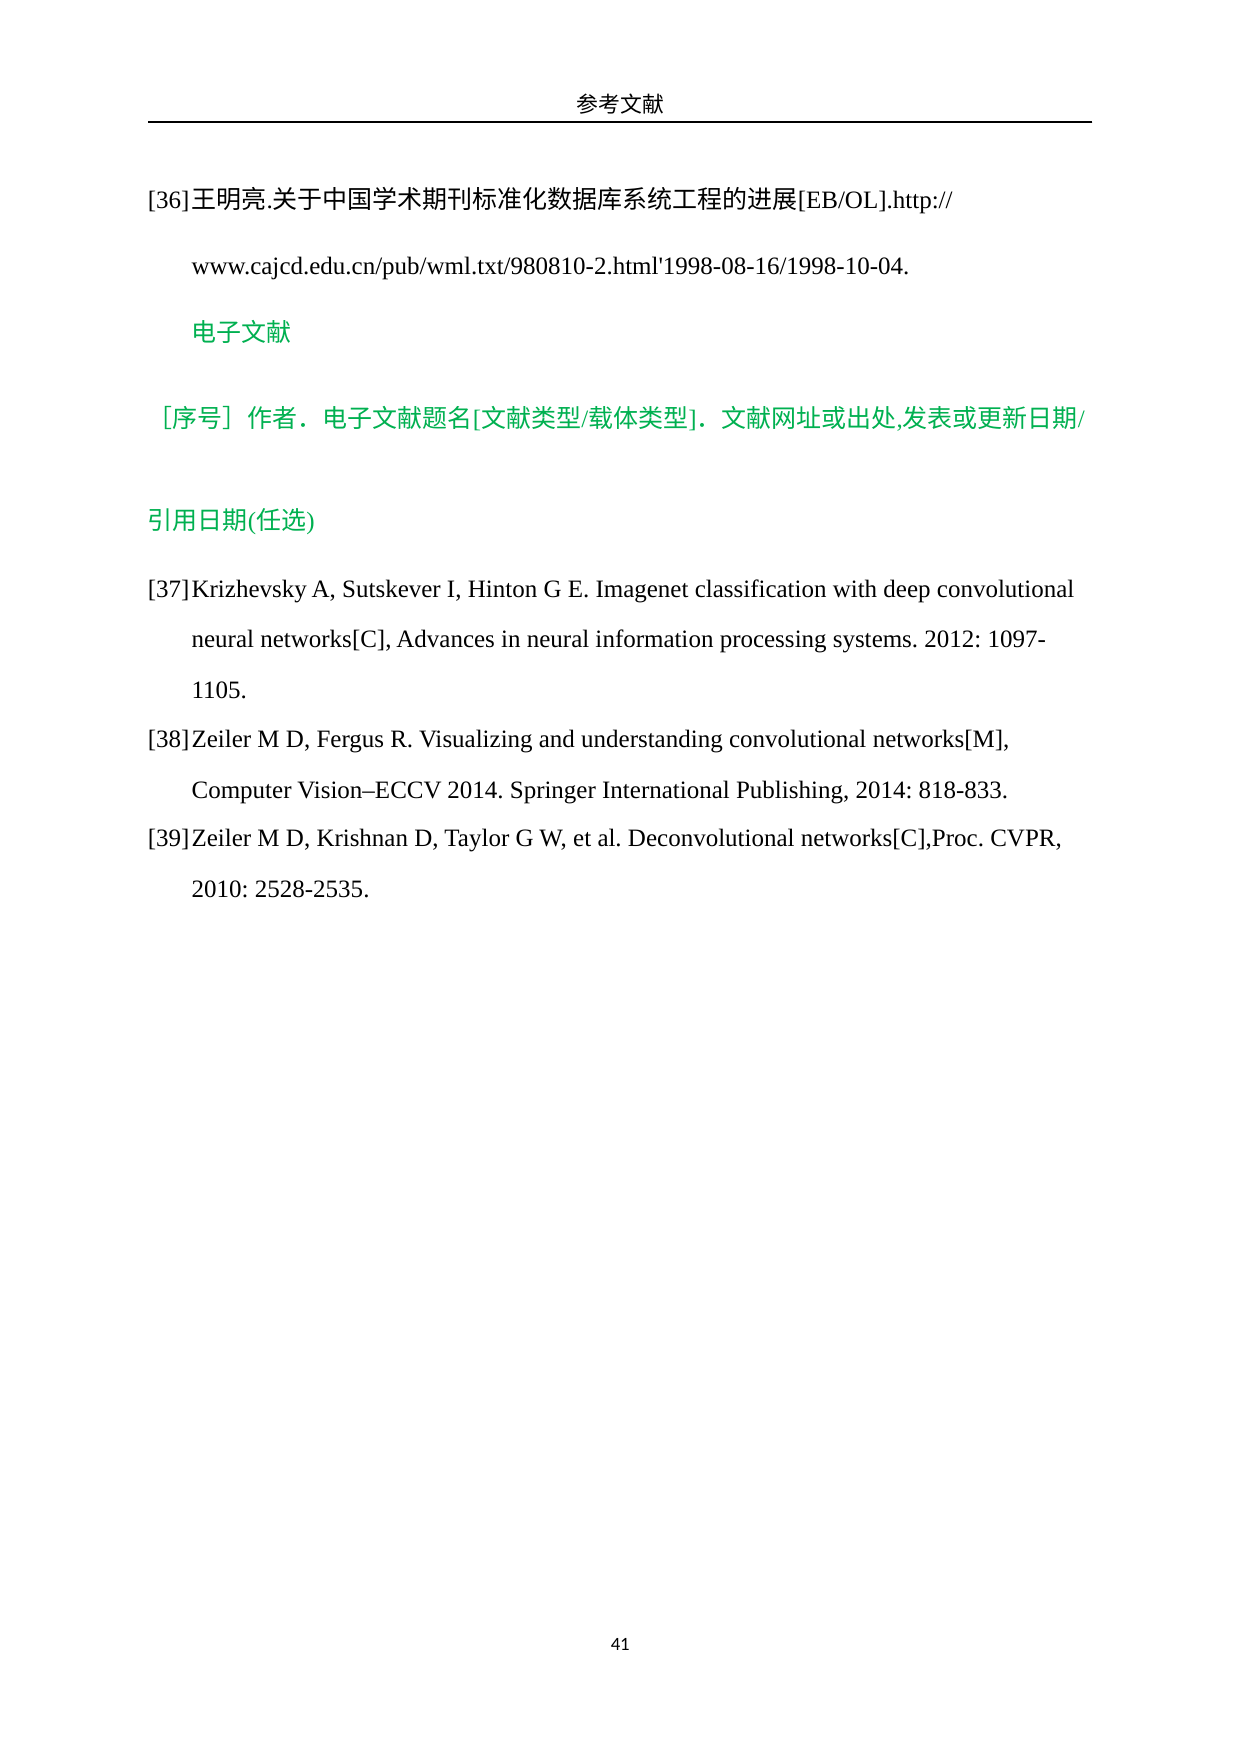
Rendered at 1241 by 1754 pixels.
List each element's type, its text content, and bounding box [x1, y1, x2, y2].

list 王明亮.关于中国学术期刊标准化数据库系统工程的进展[EB/OL].http://www.cajcd.edu.cn/pub/wml.txt/980810-2.html'/. [148, 164, 1092, 283]
text 电子文献 [191, 297, 1092, 365]
text ［序号］作者．电子文献题名[文献类型/载体类型]．文献网址或出处,发表或更新日期/引用日期(任选) [148, 383, 1092, 553]
list Zeiler M D, Fergus R. Visualizing and understanding convolutional networks[M], Computer Vision–ECCV 2014. Springer International Publishing, 2014: 818-833. [148, 721, 1092, 806]
list Krizhevsky A, Sutskever I, Hinton G E. Imagenet classification with deep convolutional neural networks[C], Advances in neural information processing systems. 2012: 1097-1105. [148, 571, 1092, 707]
list Zeiler M D, Krishnan D, Taylor G W, et al. Deconvolutional networks[C],Proc. CVPR, 2010: 2528-2535. [148, 821, 1092, 905]
